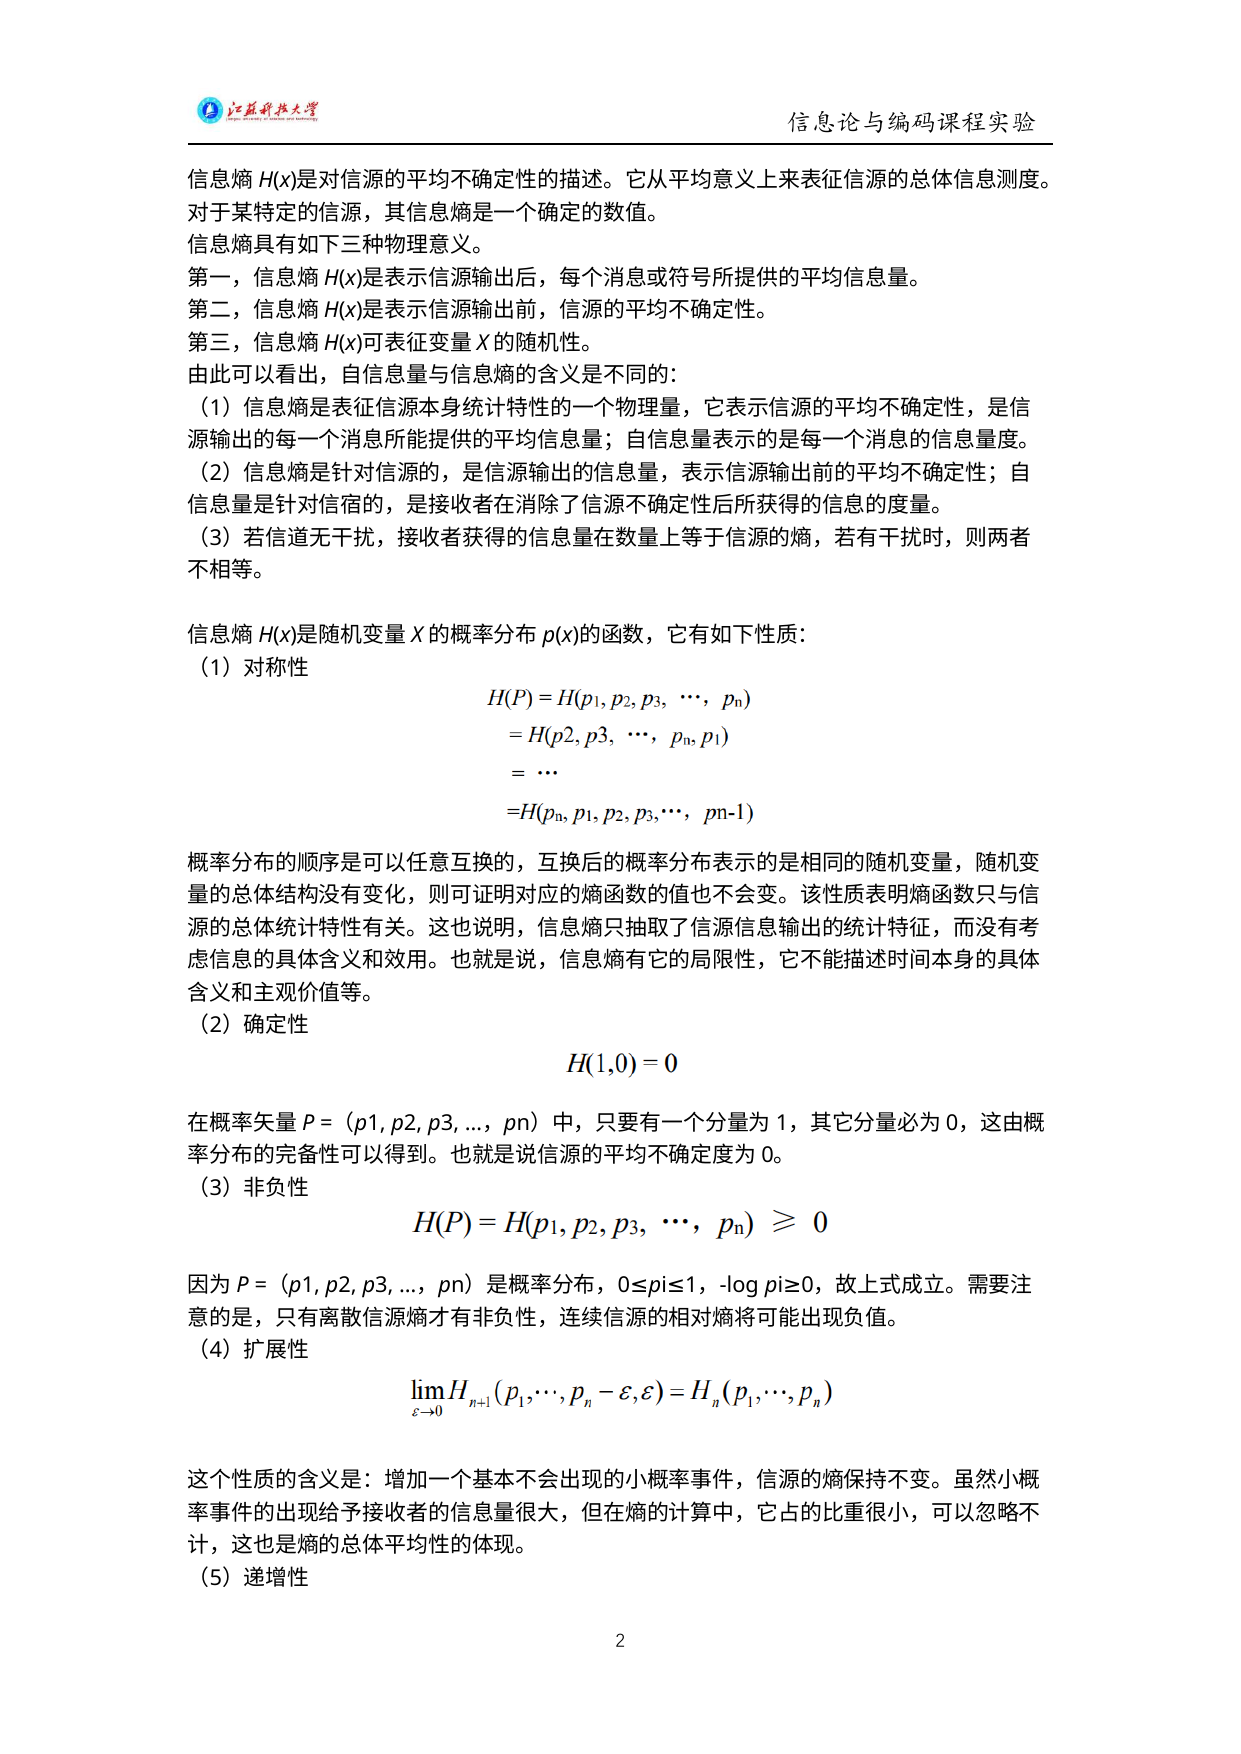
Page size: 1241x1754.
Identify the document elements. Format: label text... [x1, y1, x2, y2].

text 信息熵 H(x)是对信源的平均不确定性的描述。它从平均意义上来表征信源的总体信息测度。对于某特定的信源，其信息熵是一个确定的数值。 [187, 162, 1053, 227]
text 信息熵具有如下三种物理意义。 [187, 227, 1053, 259]
picture [478, 682, 763, 828]
text 概率分布的顺序是可以任意互换的，互换后的概率分布表示的是相同的随机变量，随机变量的总体结构没有变化，则可证明对应的熵函数的值也不会变。该性质表明熵函数只与信源的总体统计特性有关。这也说明，信息熵只抽取了信源信息输出的统计特征，而没有考虑信息的具体含义和效用。也就是说，信息熵有它的局限性，它不能描述时间本身的具体含义和主观价值等。 [187, 844, 1053, 1007]
text （3）若信道无干扰，接收者获得的信息量在数量上等于信源的熵，若有干扰时，则两者不相等。 [187, 519, 1053, 584]
text （2）确定性 [187, 1007, 1053, 1039]
picture [394, 1364, 846, 1431]
text 信息熵 H(x)是随机变量 X 的概率分布 p(x)的函数，它有如下性质： [187, 617, 1053, 649]
text （5）递增性 [187, 1559, 1053, 1592]
text 因为 P =（p1, p2, p3, …，pn）是概率分布，0≤pi≤1，-log pi≥0，故上式成立。需要注意的是，只有离散信源熵才有非负性，连续信源的相对熵将可能出现负值。 [187, 1267, 1053, 1332]
text 在概率矢量 P =（p1, p2, p3, …，pn）中，只要有一个分量为 1，其它分量必为0，这由概率分布的完备性可以得到。也就是说信源的平均不确定度为 0。 [187, 1104, 1053, 1169]
text （2）信息熵是针对信源的，是信源输出的信息量，表示信源输出前的平均不确定性；自信息量是针对信宿的，是接收者在消除了信源不确定性后所获得的信息的度量。 [187, 454, 1053, 519]
text 第二，信息熵 H(x)是表示信源输出前，信源的平均不确定性。 [187, 292, 1053, 324]
text （1）信息熵是表征信源本身统计特性的一个物理量，它表示信源的平均不确定性，是信源输出的每一个消息所能提供的平均信息量；自信息量表示的是每一个消息的信息量度。 [187, 389, 1053, 454]
text （1）对称性 [187, 649, 1053, 682]
picture [553, 1039, 687, 1082]
text （4）扩展性 [187, 1332, 1053, 1364]
text 这个性质的含义是：增加一个基本不会出现的小概率事件，信源的熵保持不变。虽然小概率事件的出现给予接收者的信息量很大，但在熵的计算中，它占的比重很小，可以忽略不计，这也是熵的总体平均性的体现。 [187, 1462, 1053, 1559]
picture [187, 88, 328, 132]
text 由此可以看出，自信息量与信息熵的含义是不同的： [187, 357, 1053, 389]
text （3）非负性 [187, 1169, 1053, 1202]
text 第三，信息熵 H(x)可表征变量 X 的随机性。 [187, 324, 1053, 357]
picture [402, 1202, 838, 1250]
text 第一，信息熵 H(x)是表示信源输出后，每个消息或符号所提供的平均信息量。 [187, 259, 1053, 292]
